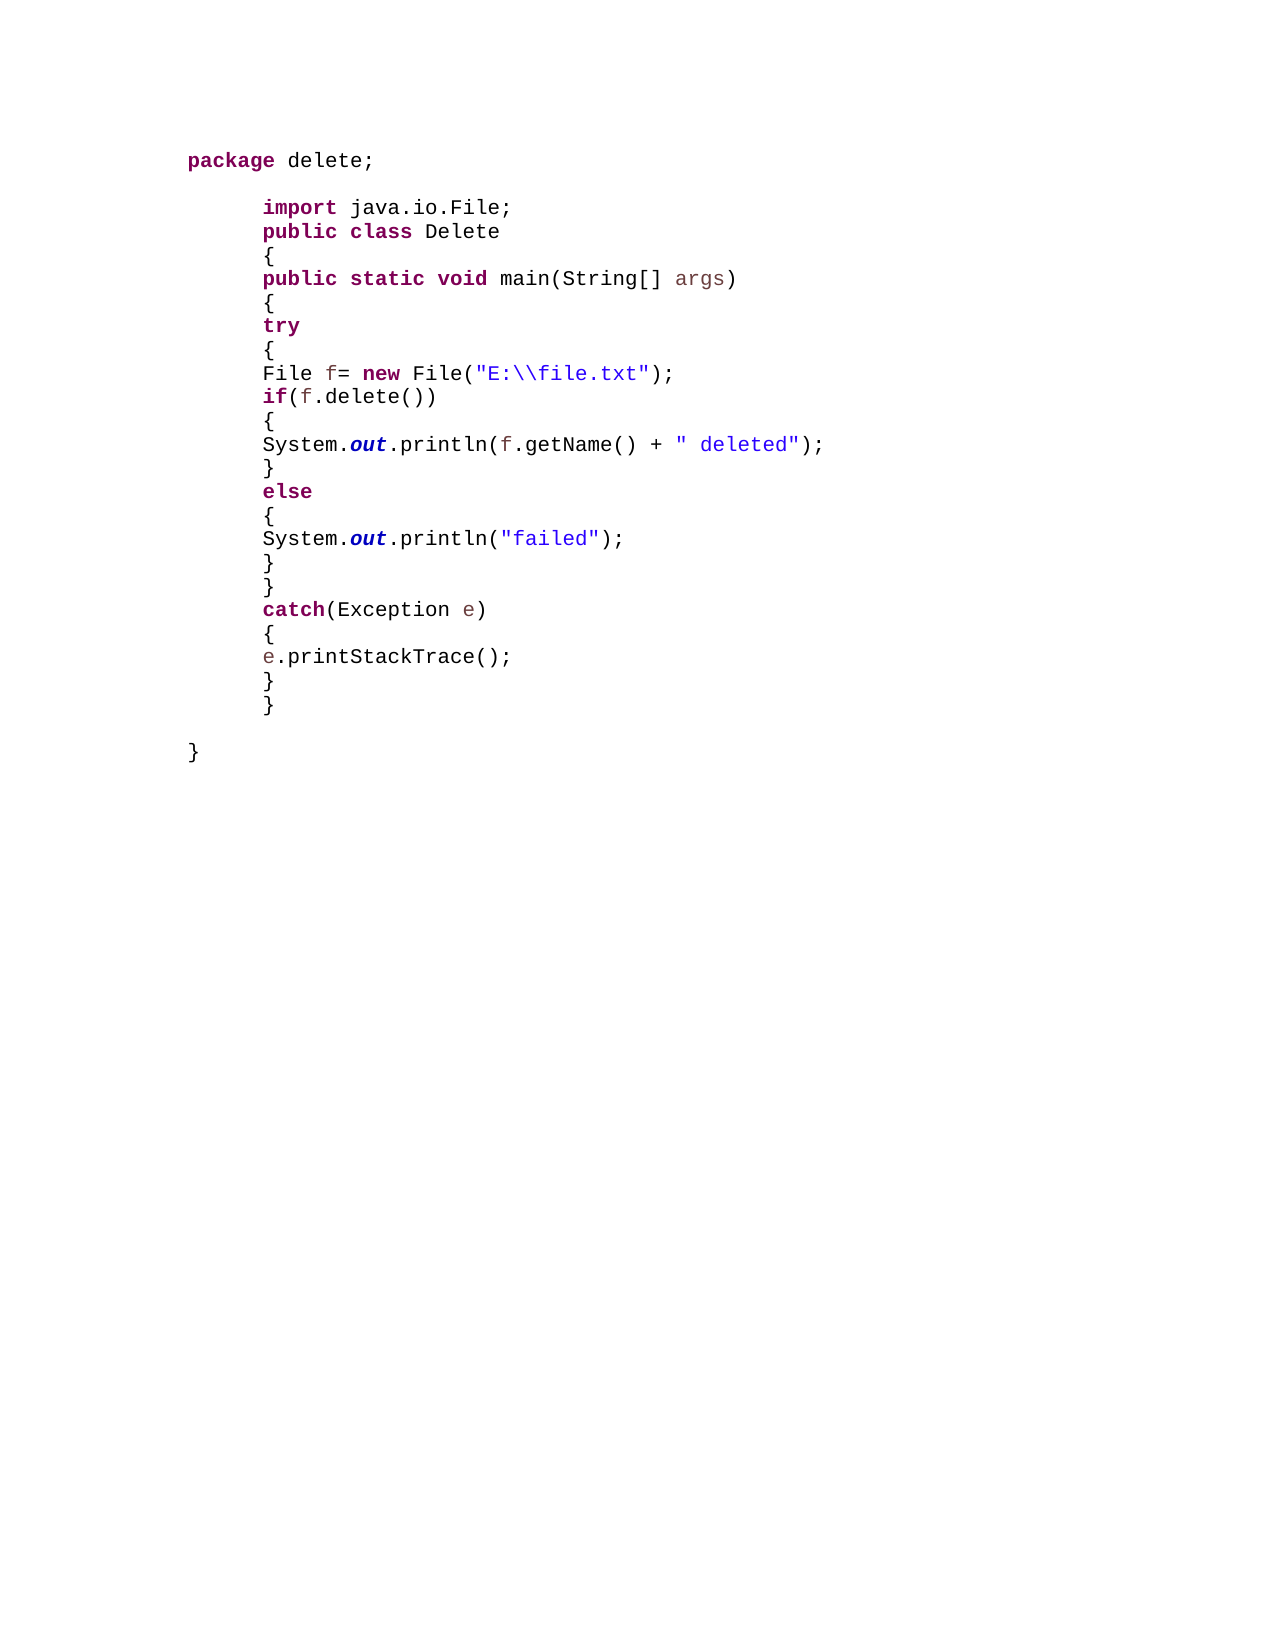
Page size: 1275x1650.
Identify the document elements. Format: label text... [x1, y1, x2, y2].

text { [187, 505, 1087, 528]
text { [187, 339, 1087, 363]
text } [187, 552, 1087, 576]
text package delete; [187, 150, 1087, 174]
text else [187, 481, 1087, 505]
text { [187, 292, 1087, 316]
text File f= new File("E:\\file.txt"); [187, 363, 1087, 386]
text { [187, 623, 1087, 647]
text } [187, 576, 1087, 599]
text import java.io.File; [187, 197, 1087, 221]
text System.out.println("failed"); [187, 528, 1087, 552]
text } [187, 741, 1087, 765]
text { [187, 410, 1087, 434]
text e.printStackTrace(); [187, 647, 1087, 670]
text public static void main(String[] args) [187, 268, 1087, 292]
text try [187, 316, 1087, 339]
text catch(Exception e) [187, 599, 1087, 623]
text public class Delete [187, 221, 1087, 244]
text { [187, 244, 1087, 268]
text } [187, 457, 1087, 481]
text } [187, 694, 1087, 717]
text if(f.delete()) [187, 386, 1087, 410]
text System.out.println(f.getName() + " deleted"); [187, 434, 1087, 457]
text } [187, 670, 1087, 694]
